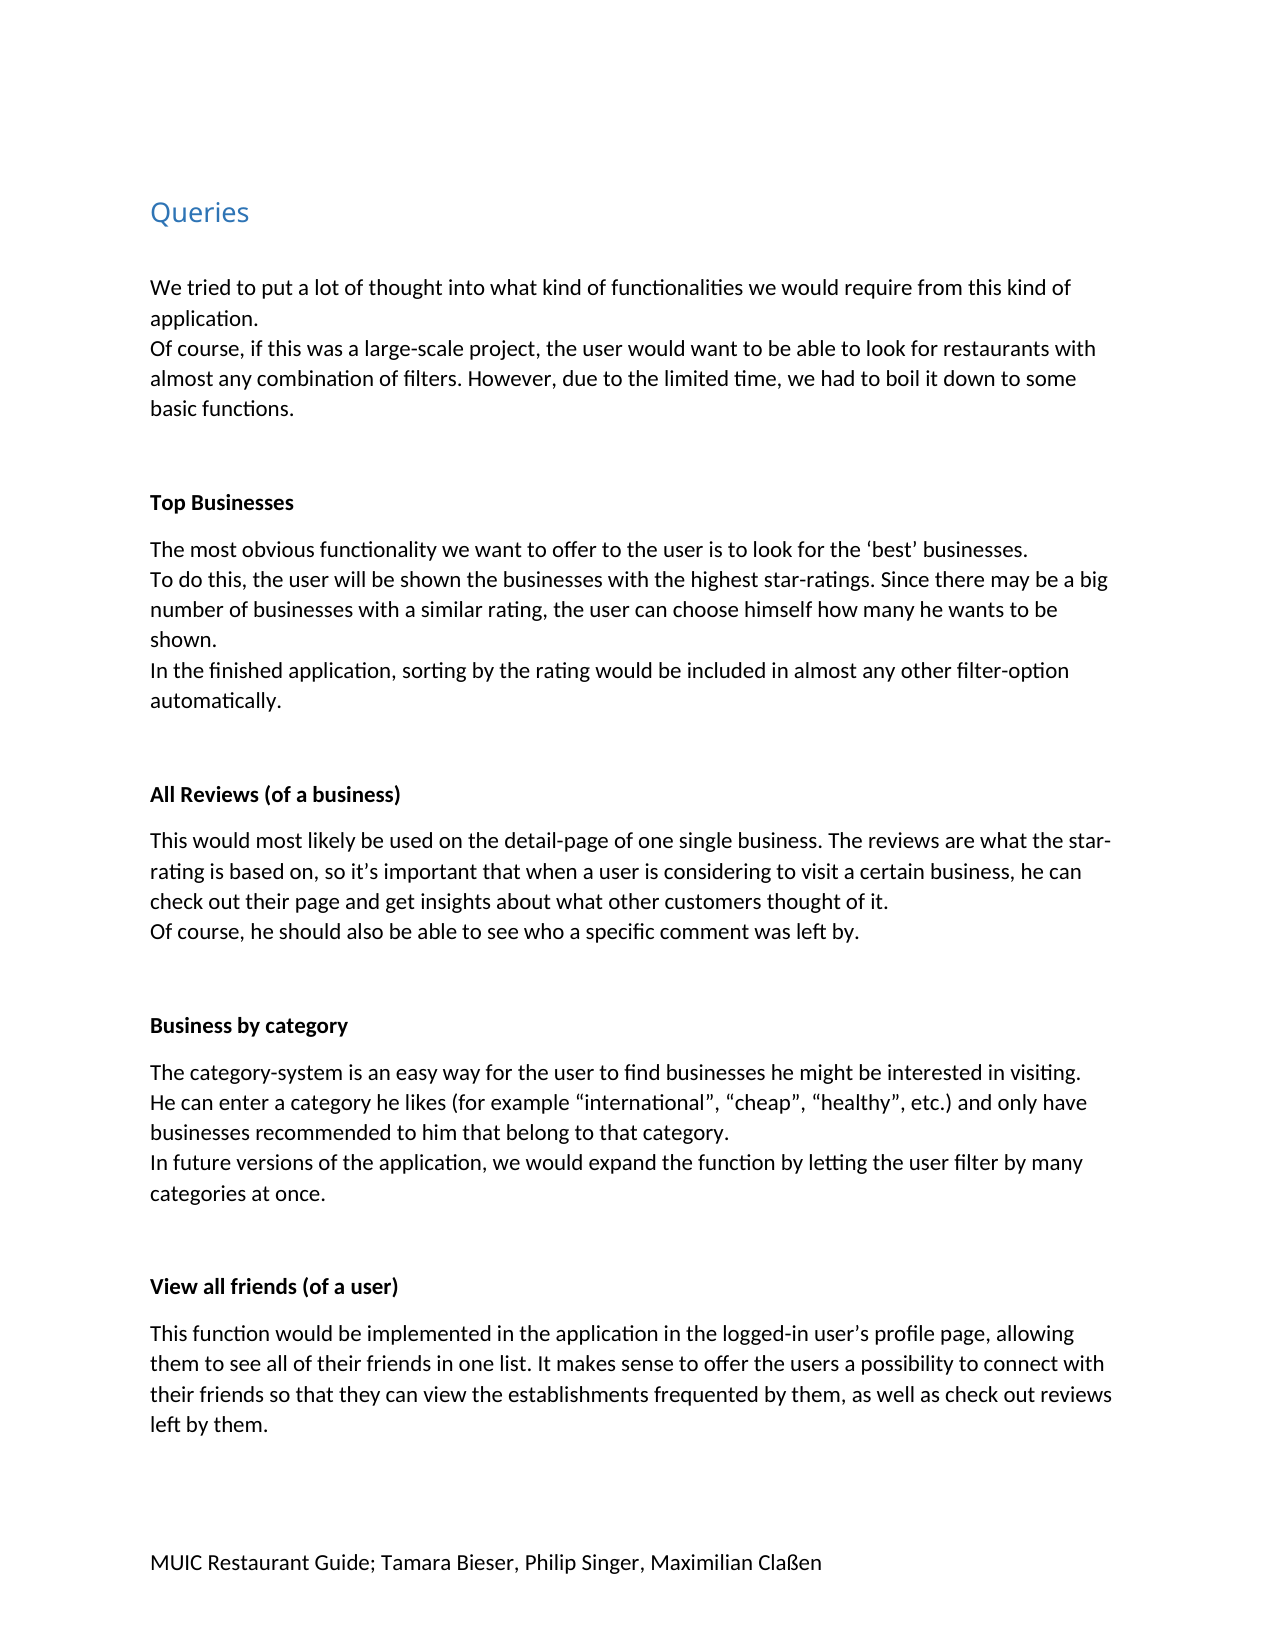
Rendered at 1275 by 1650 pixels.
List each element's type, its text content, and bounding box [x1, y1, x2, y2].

text We tried to put a lot of thought into what kind of functionalities we would require from this kind of application. Of course, if this was a large-scale project, the user would want to be able to look for restaurants with almost any combination of filters. However, due to the limited time, we had to boil it down to some basic functions. [150, 273, 1125, 422]
text All Reviews (of a business) [150, 780, 1125, 808]
text This would most likely be used on the detail-page of one single business. The reviews are what the star-rating is based on, so it’s important that when a user is considering to visit a certain business, he can check out their page and get insights about what other customers thought of it. Of course, he should also be able to see who a specific comment was left by. [150, 827, 1125, 945]
text View all friends (of a user) [150, 1272, 1125, 1301]
text The most obvious functionality we want to offer to the user is to look for the ‘best’ businesses. To do this, the user will be shown the businesses with the highest star-ratings. Since there may be a big number of businesses with a similar rating, the user can choose himself how many he wants to be shown. In the finished application, sorting by the rating would be included in almost any other filter-option automatically. [150, 535, 1125, 714]
subtitle Queries [150, 194, 1125, 271]
text The category-system is an easy way for the user to find businesses he might be interested in visiting. He can enter a category he likes (for example “international”, “cheap”, “healthy”, etc.) and only have businesses recommended to him that belong to that category. In future versions of the application, we would expand the function by letting the user filter by many categories at once. [150, 1058, 1125, 1207]
text Business by category [150, 1011, 1125, 1039]
text Top Businesses [150, 488, 1125, 516]
